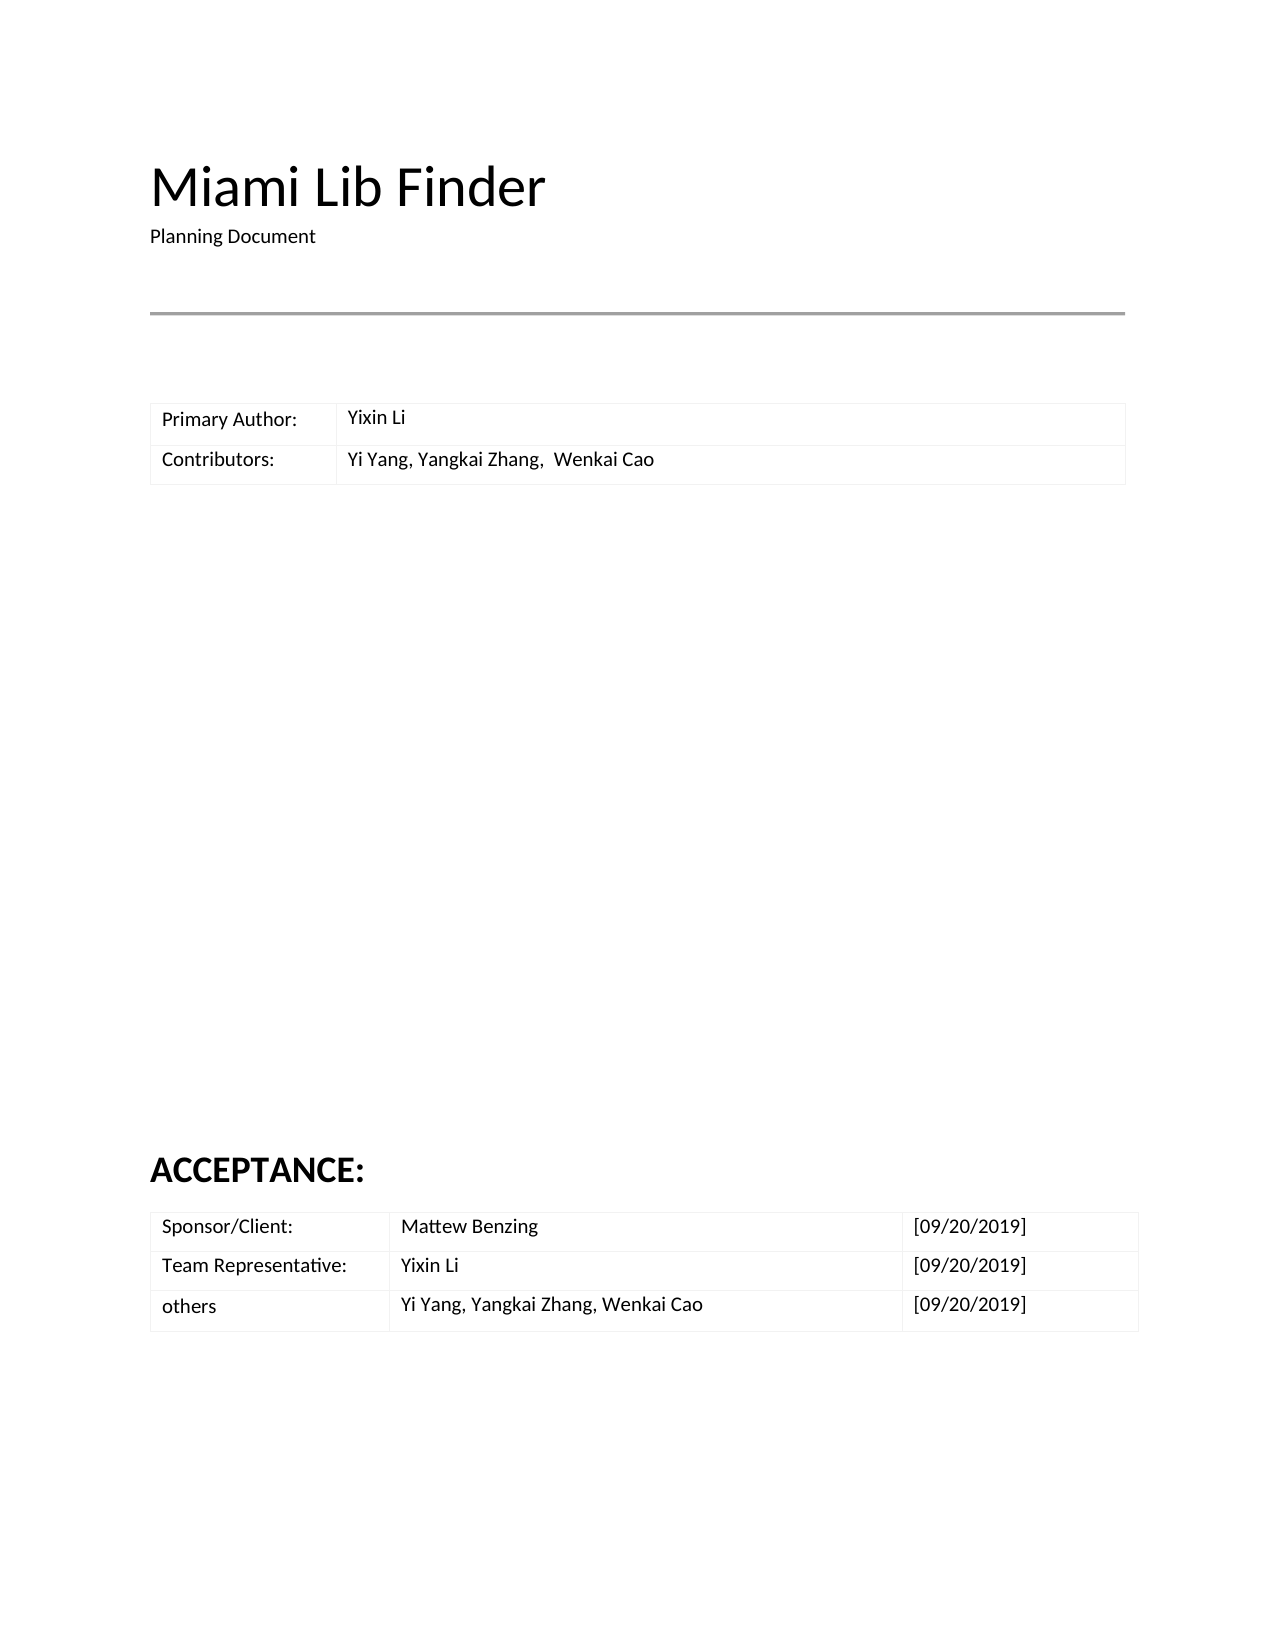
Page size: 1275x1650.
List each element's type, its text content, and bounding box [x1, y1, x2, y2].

table_cell Yixin Li [390, 1252, 902, 1290]
table_header [09/20/2019] [903, 1213, 1138, 1251]
table_header Sponsor/Client: [151, 1213, 389, 1251]
table_header Yixin Li [337, 404, 1125, 445]
table_cell Team Representative: [151, 1252, 389, 1290]
table_cell Contributors: [151, 446, 336, 484]
text ACCEPTANCE: [150, 1146, 1125, 1191]
table_cell others [151, 1291, 389, 1331]
text Planning Document [150, 221, 1125, 249]
table_cell [09/20/2019] [903, 1252, 1138, 1290]
title Miami Lib Finder [150, 150, 1125, 221]
table_header Primary Author: [151, 404, 336, 445]
table_header Mattew Benzing [390, 1213, 902, 1251]
table_cell [09/20/2019] [903, 1291, 1138, 1331]
table_cell Yi Yang, Yangkai Zhang, Wenkai Cao [390, 1291, 902, 1331]
table_cell Yi Yang, Yangkai Zhang, Wenkai Cao [337, 446, 1125, 484]
